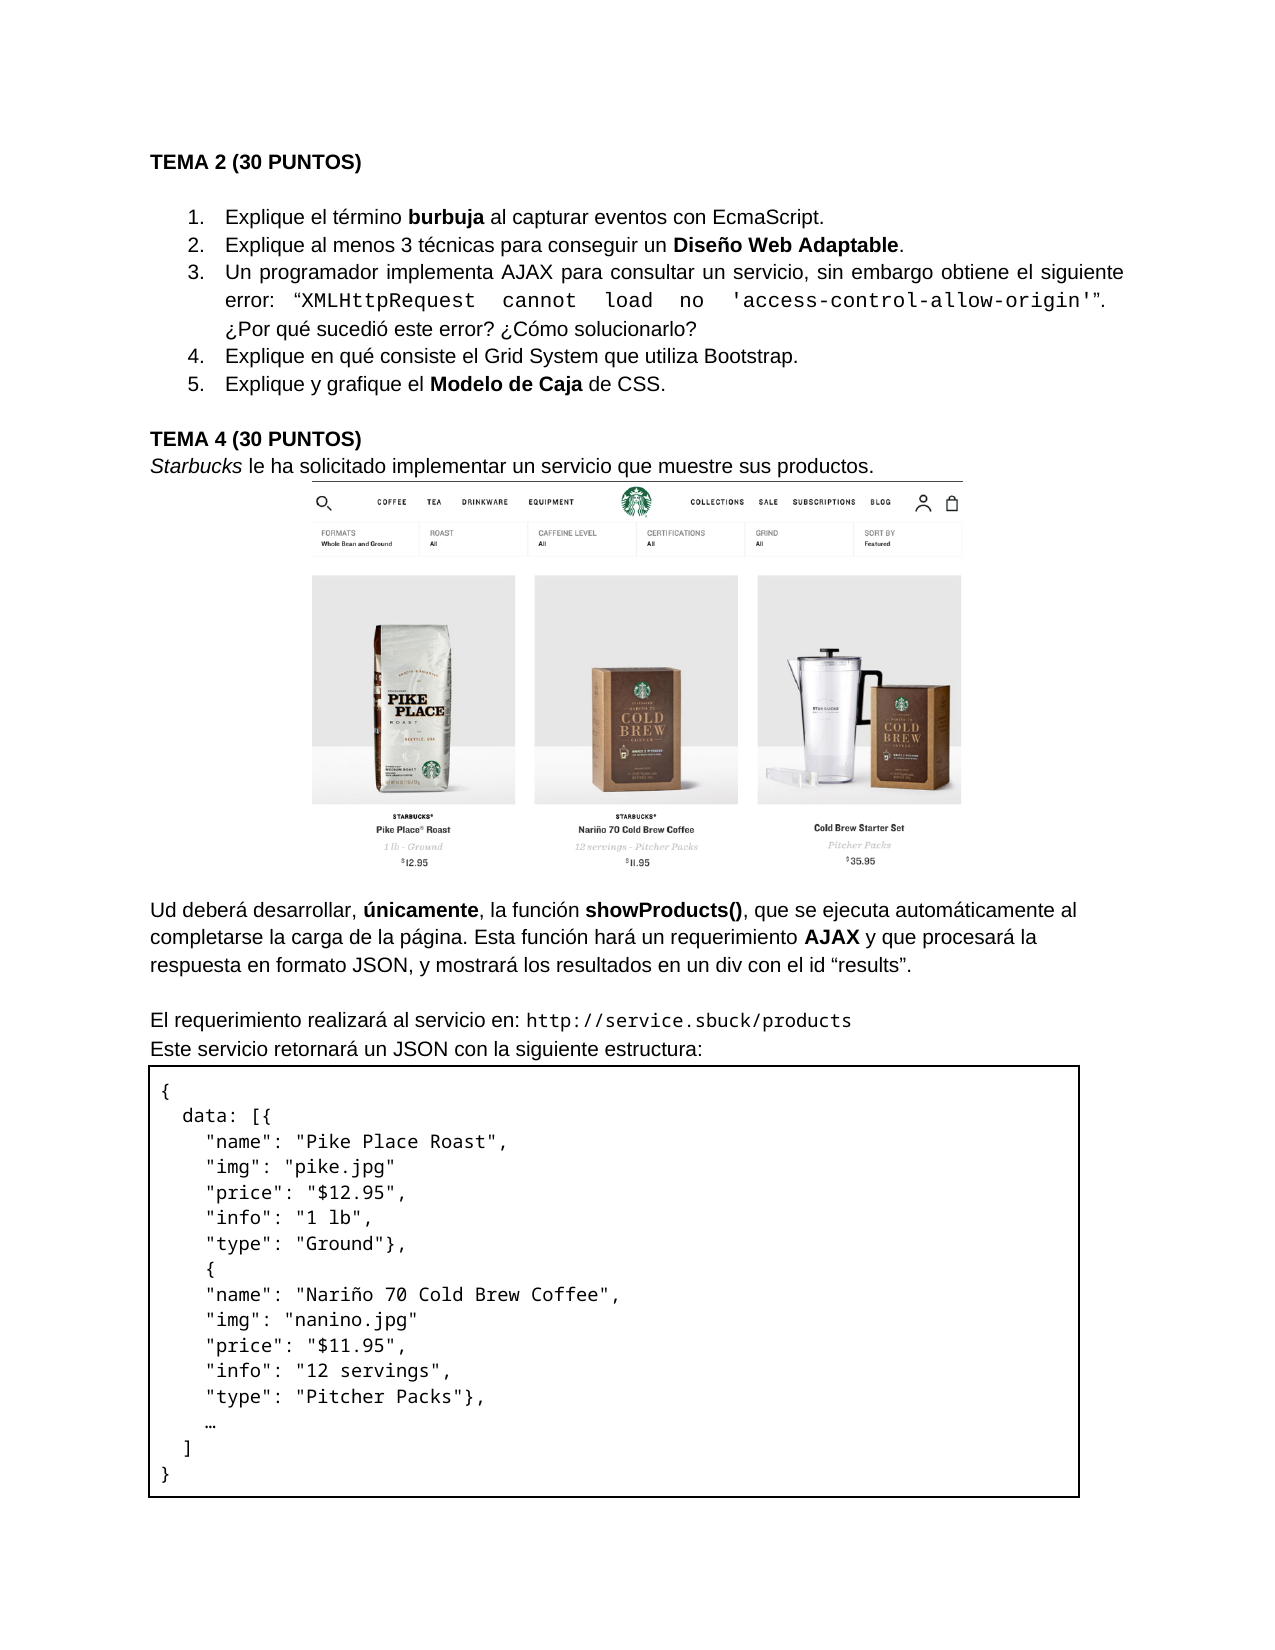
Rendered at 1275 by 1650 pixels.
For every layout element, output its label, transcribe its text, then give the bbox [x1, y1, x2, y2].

text El requerimiento realizará al servicio en: http://service.sbuck/products [150, 1007, 1125, 1033]
text TEMA 2 (30 PUNTOS) [150, 150, 1125, 174]
text Starbucks le ha solicitado implementar un servicio que muestre sus productos. [150, 454, 1125, 478]
table_header { data: [{ "name": "Pike Place Roast", "img": "pike.jpg" "price": "$12.95", "info": "1 lb", "type": "Ground"}, { "name": "Nariño 70 Cold Brew Coffee", "img": "nanino.jpg" "price": "$11.95", "info": "12 servings", "type": "Pitcher Packs"}, … ] } [150, 1067, 1078, 1496]
list Explique y grafique el Modelo de Caja de CSS. [187, 372, 1125, 396]
list Explique en qué consiste el Grid System que utiliza Bootstrap. [187, 344, 1125, 368]
list Un programador implementa AJAX para consultar un servicio, sin embargo obtiene el siguiente error: “XMLHttpRequest cannot load no 'access-control-allow-origin'”. ¿Por qué sucedió este error? ¿Cómo solucionarlo? [187, 260, 1125, 341]
list Explique el término burbuja al capturar eventos con EcmaScript. [187, 205, 1125, 229]
text Este servicio retornará un JSON con la siguiente estructura: [150, 1037, 1125, 1061]
list Explique al menos 3 técnicas para conseguir un Diseño Web Adaptable. [187, 232, 1125, 256]
picture [312, 481, 963, 867]
text Ud deberá desarrollar, únicamente, la función showProducts(), que se ejecuta automáticamente al completarse la carga de la página. Esta función hará un requerimiento AJAX y que procesará la respuesta en formato JSON, y mostrará los resultados en un div con el id “results”. [150, 897, 1125, 976]
text TEMA 4 (30 PUNTOS) [150, 427, 1125, 451]
